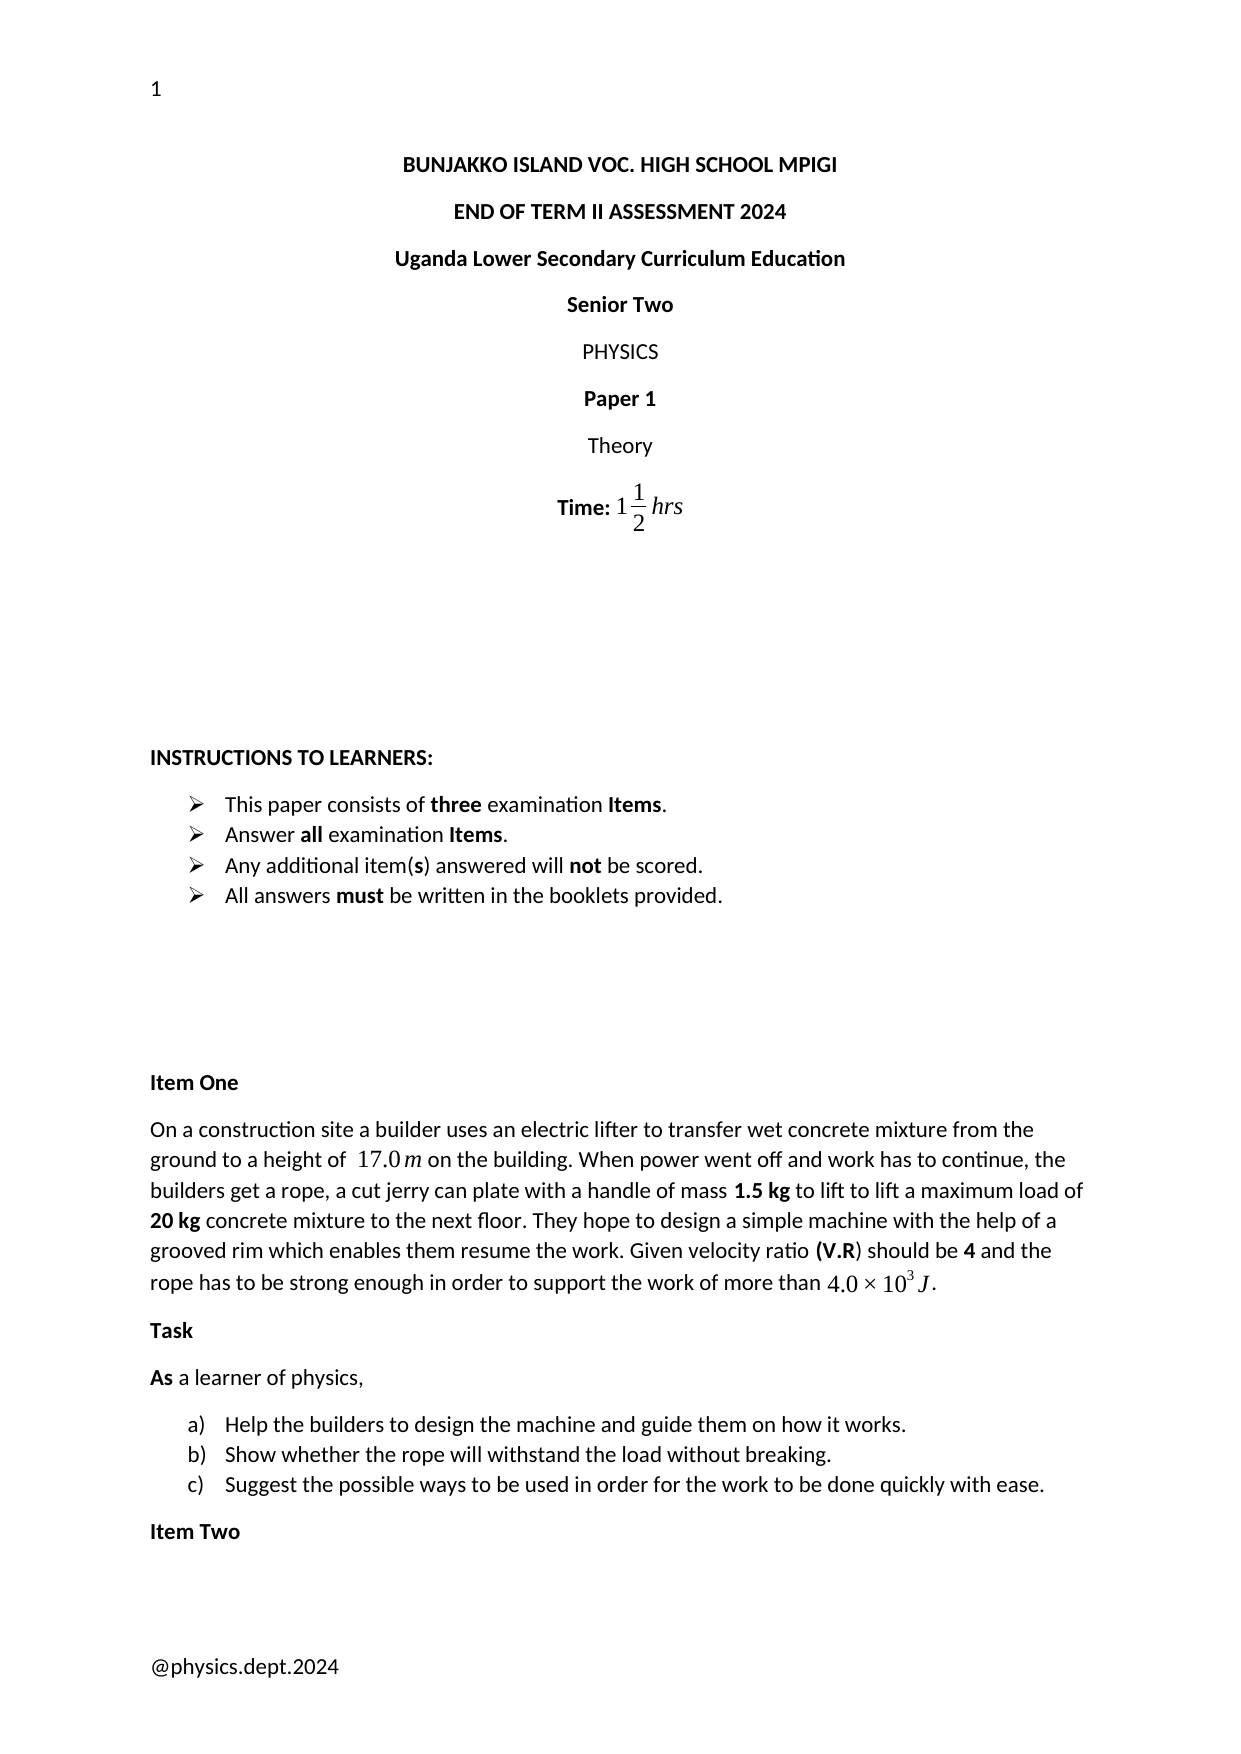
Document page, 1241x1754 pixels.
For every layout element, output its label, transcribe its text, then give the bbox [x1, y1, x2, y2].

list Suggest the possible ways to be used in order for the work to be done quickly with ease. [187, 1471, 1090, 1498]
list Show whether the rope will withstand the load without breaking. [187, 1440, 1090, 1468]
text BUNJAKKO ISLAND VOC. HIGH SCHOOL MPIGI [150, 150, 1090, 178]
text Item One [150, 1068, 1090, 1096]
text Theory [150, 431, 1090, 459]
list Help the builders to design the machine and guide them on how it works. [187, 1410, 1090, 1438]
list Answer all examination Items. [187, 821, 1090, 848]
text Item Two [150, 1517, 1090, 1545]
text END OF TERM II ASSESSMENT 2024 [150, 197, 1090, 225]
list All answers must be written in the booklets provided. [187, 881, 1090, 909]
text Senior Two [150, 291, 1090, 319]
list Any additional item(s) answered will not be scored. [187, 851, 1090, 879]
text Task [150, 1316, 1090, 1344]
text Time: [150, 478, 1090, 537]
text Paper 1 [150, 384, 1090, 412]
text INSTRUCTIONS TO LEARNERS: [150, 743, 1090, 771]
text As a learner of physics, [150, 1363, 1090, 1391]
list This paper consists of three examination Items. [187, 790, 1090, 818]
text Uganda Lower Secondary Curriculum Education [150, 244, 1090, 272]
text On a construction site a builder uses an electric lifter to transfer wet concrete mixture from the ground to a height of on the building. When power went off and work has to continue, the builders get a rope, a cut jerry can plate with a handle of mass 1.5 kg to lift to lift a maximum load of 20 kg concrete mixture to the next floor. They hope to design a simple machine with the help of a grooved rim which enables them resume the work. Given velocity ratio (V.R) should be 4 and the rope has to be strong enough in order to support the work of more than . [150, 1115, 1090, 1297]
text PHYSICS [150, 337, 1090, 366]
